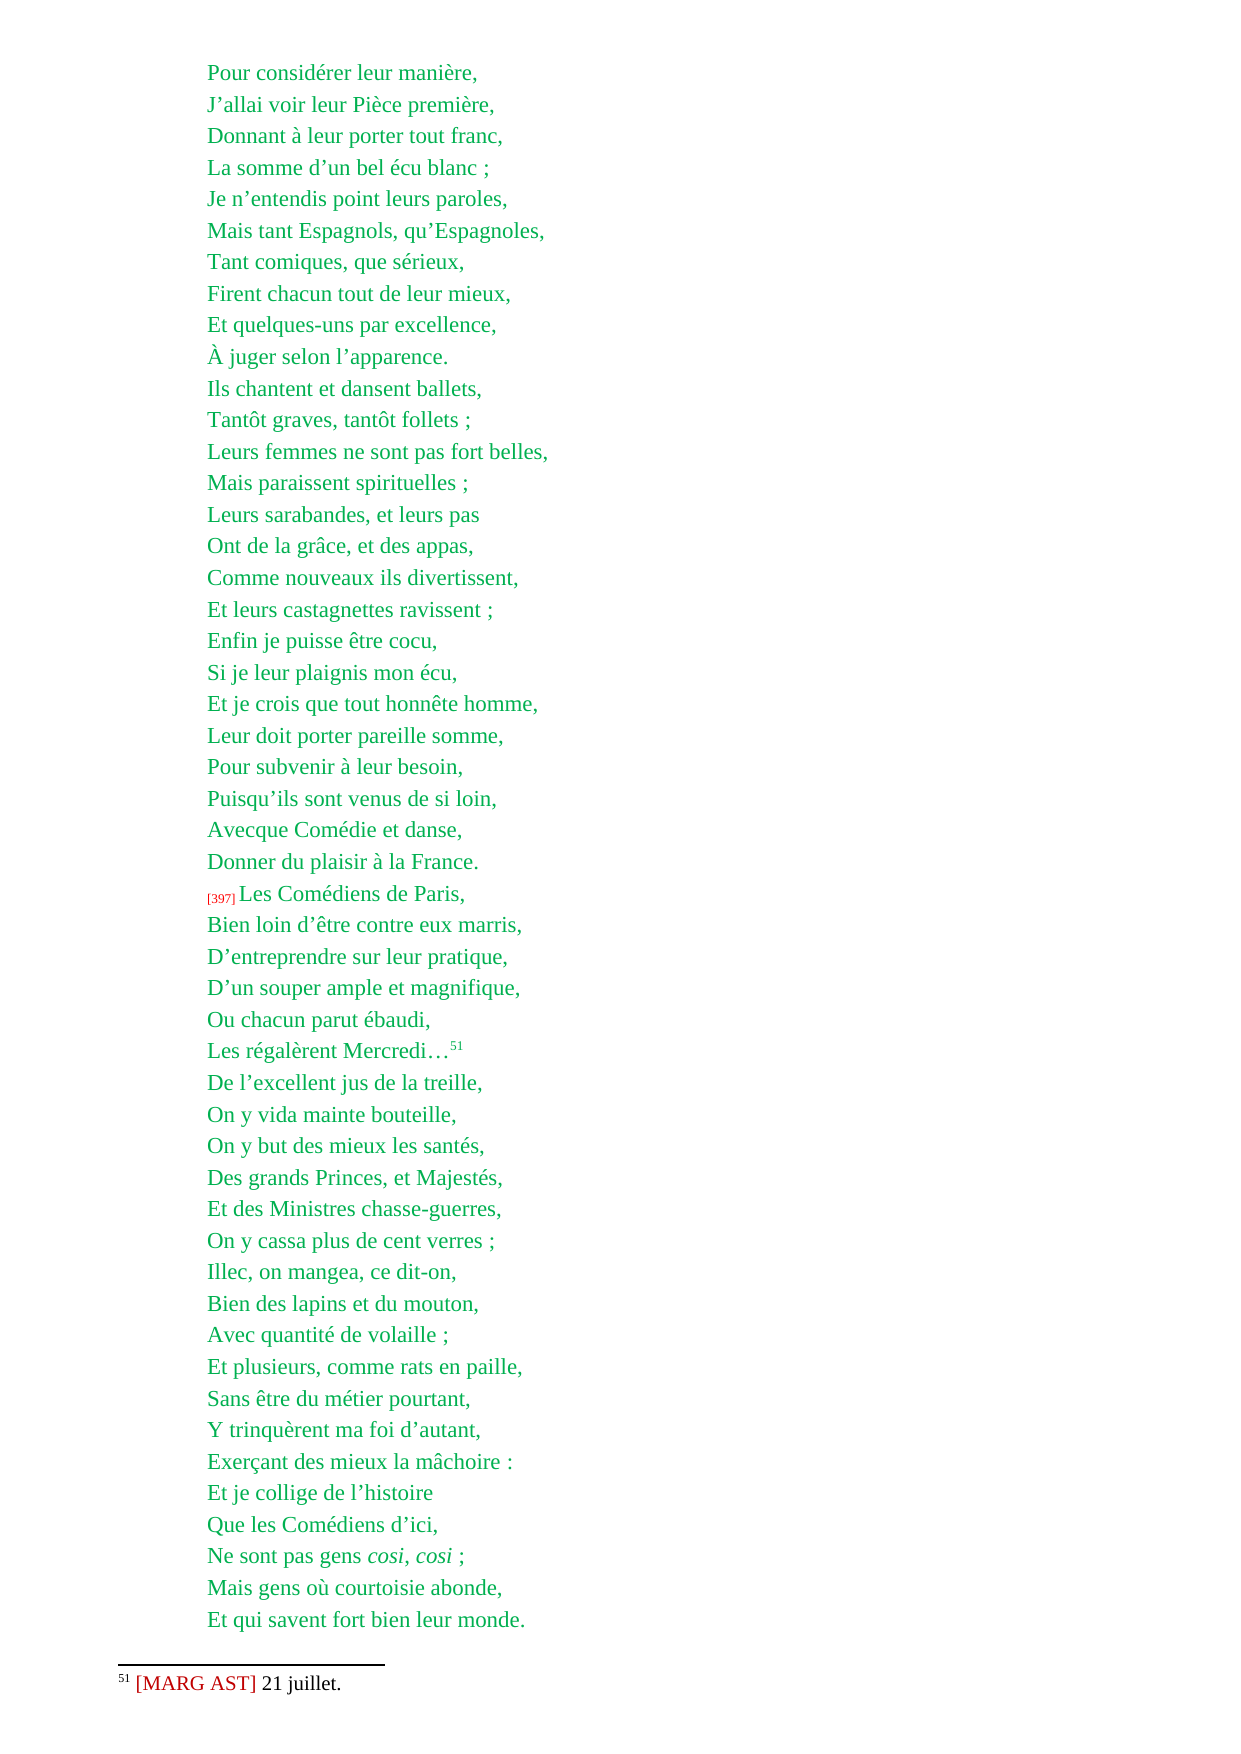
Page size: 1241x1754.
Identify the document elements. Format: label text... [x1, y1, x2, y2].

text Mais paraissent spirituelles ; [207, 469, 1181, 496]
text On y vida mainte bouteille, [207, 1101, 1181, 1127]
text De l’excellent jus de la treille, [207, 1069, 1181, 1095]
text Des grands Princes, et Majestés, [207, 1164, 1181, 1190]
text Ont de la grâce, et des appas, [207, 532, 1181, 559]
text Leurs femmes ne sont pas fort belles, [207, 438, 1181, 464]
text Pour subvenir à leur besoin, [207, 753, 1181, 780]
text Bien loin d’être contre eux marris, [207, 911, 1181, 938]
text Tant comiques, que sérieux, [207, 248, 1181, 275]
text Je n’entendis point leurs paroles, [207, 185, 1181, 212]
text Sans être du métier pourtant, [207, 1385, 1181, 1411]
text Puisqu’ils sont venus de si loin, [207, 785, 1181, 811]
text Donnant à leur porter tout franc, [207, 122, 1181, 148]
text Bien des lapins et du mouton, [207, 1290, 1181, 1316]
text Avecque Comédie et danse, [207, 817, 1181, 843]
text Pour considérer leur manière, [207, 59, 1181, 85]
text D’entreprendre sur leur pratique, [207, 943, 1181, 969]
text Et leurs castagnettes ravissent ; [207, 596, 1181, 622]
text Ou chacun parut ébaudi, [207, 1006, 1181, 1032]
text On y but des mieux les santés, [207, 1132, 1181, 1158]
text On y cassa plus de cent verres ; [207, 1227, 1181, 1253]
text D’un souper ample et magnifique, [207, 974, 1181, 1001]
text Ils chantent et dansent ballets, [207, 375, 1181, 401]
text Mais tant Espagnols, qu’Espagnoles, [207, 217, 1181, 243]
text Mais gens où courtoisie abonde, [207, 1574, 1181, 1600]
text La somme d’un bel écu blanc ; [207, 154, 1181, 180]
text Que les Comédiens d’ici, [207, 1511, 1181, 1537]
text [397] Les Comédiens de Paris, [207, 880, 1181, 906]
text Illec, on mangea, ce dit-on, [207, 1258, 1181, 1285]
text Enfin je puisse être cocu, [207, 627, 1181, 653]
text Et je collige de l’histoire [207, 1479, 1181, 1506]
text J’allai voir leur Pièce première, [207, 91, 1181, 117]
text Tantôt graves, tantôt follets ; [207, 406, 1181, 433]
text Et plusieurs, comme rats en paille, [207, 1353, 1181, 1379]
text Et quelques-uns par excellence, [207, 312, 1181, 338]
text Et je crois que tout honnête homme, [207, 690, 1181, 717]
text Et qui savent fort bien leur monde. [207, 1606, 1181, 1632]
text Si je leur plaignis mon écu, [207, 659, 1181, 685]
text Y trinquèrent ma foi d’autant, [207, 1416, 1181, 1443]
text Donner du plaisir à la France. [207, 848, 1181, 874]
text Les régalèrent Mercredi… [207, 1037, 1181, 1064]
text Leur doit porter pareille somme, [207, 722, 1181, 748]
text Et des Ministres chasse-guerres, [207, 1195, 1181, 1222]
text Comme nouveaux ils divertissent, [207, 564, 1181, 590]
text Exerçant des mieux la mâchoire : [207, 1448, 1181, 1474]
text À juger selon l’apparence. [207, 343, 1181, 369]
text Avec quantité de volaille ; [207, 1322, 1181, 1348]
text Firent chacun tout de leur mieux, [207, 280, 1181, 306]
text Leurs sarabandes, et leurs pas [207, 501, 1181, 527]
text Ne sont pas gens cosi, cosi ; [207, 1542, 1181, 1569]
